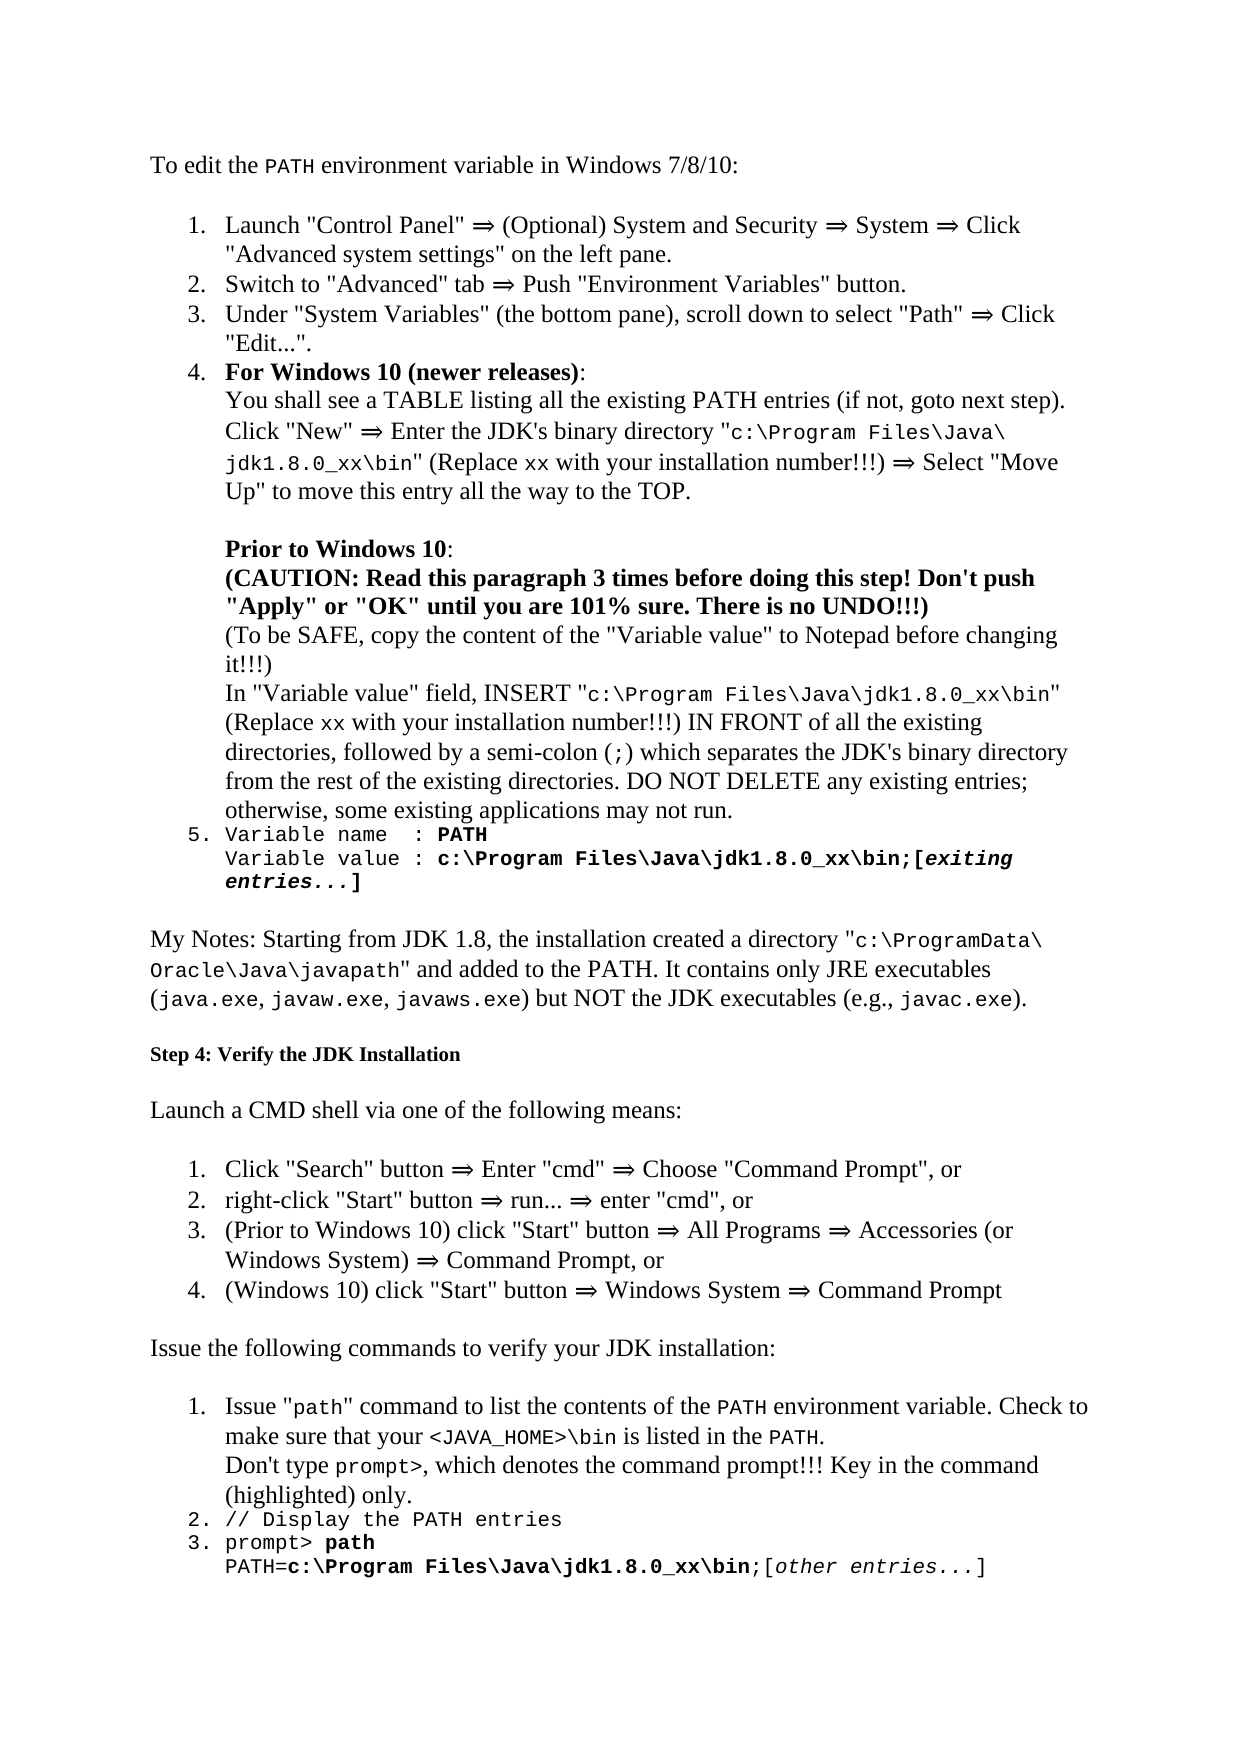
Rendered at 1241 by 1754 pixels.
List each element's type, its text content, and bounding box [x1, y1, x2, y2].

list Issue "path" command to list the contents of the PATH environment variable. Check to make sure that your <JAVA_HOME>\bin is listed in the PATH. Don't type prompt>, which denotes the command prompt!!! Key in the command (highlighted) only. [187, 1391, 1090, 1509]
list Click "Search" button ⇒ Enter "cmd" ⇒ Choose "Command Prompt", or [187, 1153, 1090, 1183]
list // Display the PATH entries [187, 1509, 1090, 1532]
list prompt> path [187, 1532, 1090, 1556]
text Step 4: Verify the JDK Installation [150, 1042, 1090, 1066]
list Switch to "Advanced" tab ⇒ Push "Environment Variables" button. [187, 268, 1090, 298]
list right-click "Start" button ⇒ run... ⇒ enter "cmd", or [187, 1183, 1090, 1213]
list (Prior to Windows 10) click "Start" button ⇒ All Programs ⇒ Accessories (or Windows System) ⇒ Command Prompt, or [187, 1213, 1090, 1274]
text PATH=c:\Program Files\Java\jdk1.8.0_xx\bin;[other entries...] [225, 1556, 1090, 1580]
text To edit the PATH environment variable in Windows 7/8/10: [150, 150, 1090, 179]
text My Notes: Starting from JDK 1.8, the installation created a directory "c:\ProgramData\Oracle\Java\javapath" and added to the PATH. It contains only JRE executables (java.exe, javaw.exe, javaws.exe) but NOT the JDK executables (e.g., javac.exe). [150, 924, 1090, 1013]
text Variable value : c:\Program Files\Java\jdk1.8.0_xx\bin;[exiting entries...] [225, 848, 1090, 895]
list For Windows 10 (newer releases): You shall see a TABLE listing all the existing PATH entries (if not, goto next step). Click "New" ⇒ Enter the JDK's binary directory "c:\Program Files\Java\jdk1.8.0_xx\bin" (Replace xx with your installation number!!!) ⇒ Select "Move Up" to move this entry all the way to the TOP. Prior to Windows 10: (CAUTION: Read this paragraph 3 times before doing this step! Don't push "Apply" or "OK" until you are 101% sure. There is no UNDO!!!) (To be SAFE, copy the content of the "Variable value" to Notepad before changing it!!!) In "Variable value" field, INSERT "c:\Program Files\Java\jdk1.8.0_xx\bin" (Replace xx with your installation number!!!) IN FRONT of all the existing directories, followed by a semi-colon (;) which separates the JDK's binary directory from the rest of the existing directories. DO NOT DELETE any existing entries; otherwise, some existing applications may not run. [187, 357, 1090, 824]
list Under "System Variables" (the bottom pane), scroll down to select "Path" ⇒ Click "Edit...". [187, 298, 1090, 357]
text Issue the following commands to verify your JDK installation: [150, 1333, 1090, 1362]
text Launch a CMD shell via one of the following means: [150, 1095, 1090, 1124]
list Variable name : PATH [187, 824, 1090, 848]
list (Windows 10) click "Start" button ⇒ Windows System ⇒ Command Prompt [187, 1274, 1090, 1304]
list Launch "Control Panel" ⇒ (Optional) System and Security ⇒ System ⇒ Click "Advanced system settings" on the left pane. [187, 209, 1090, 268]
